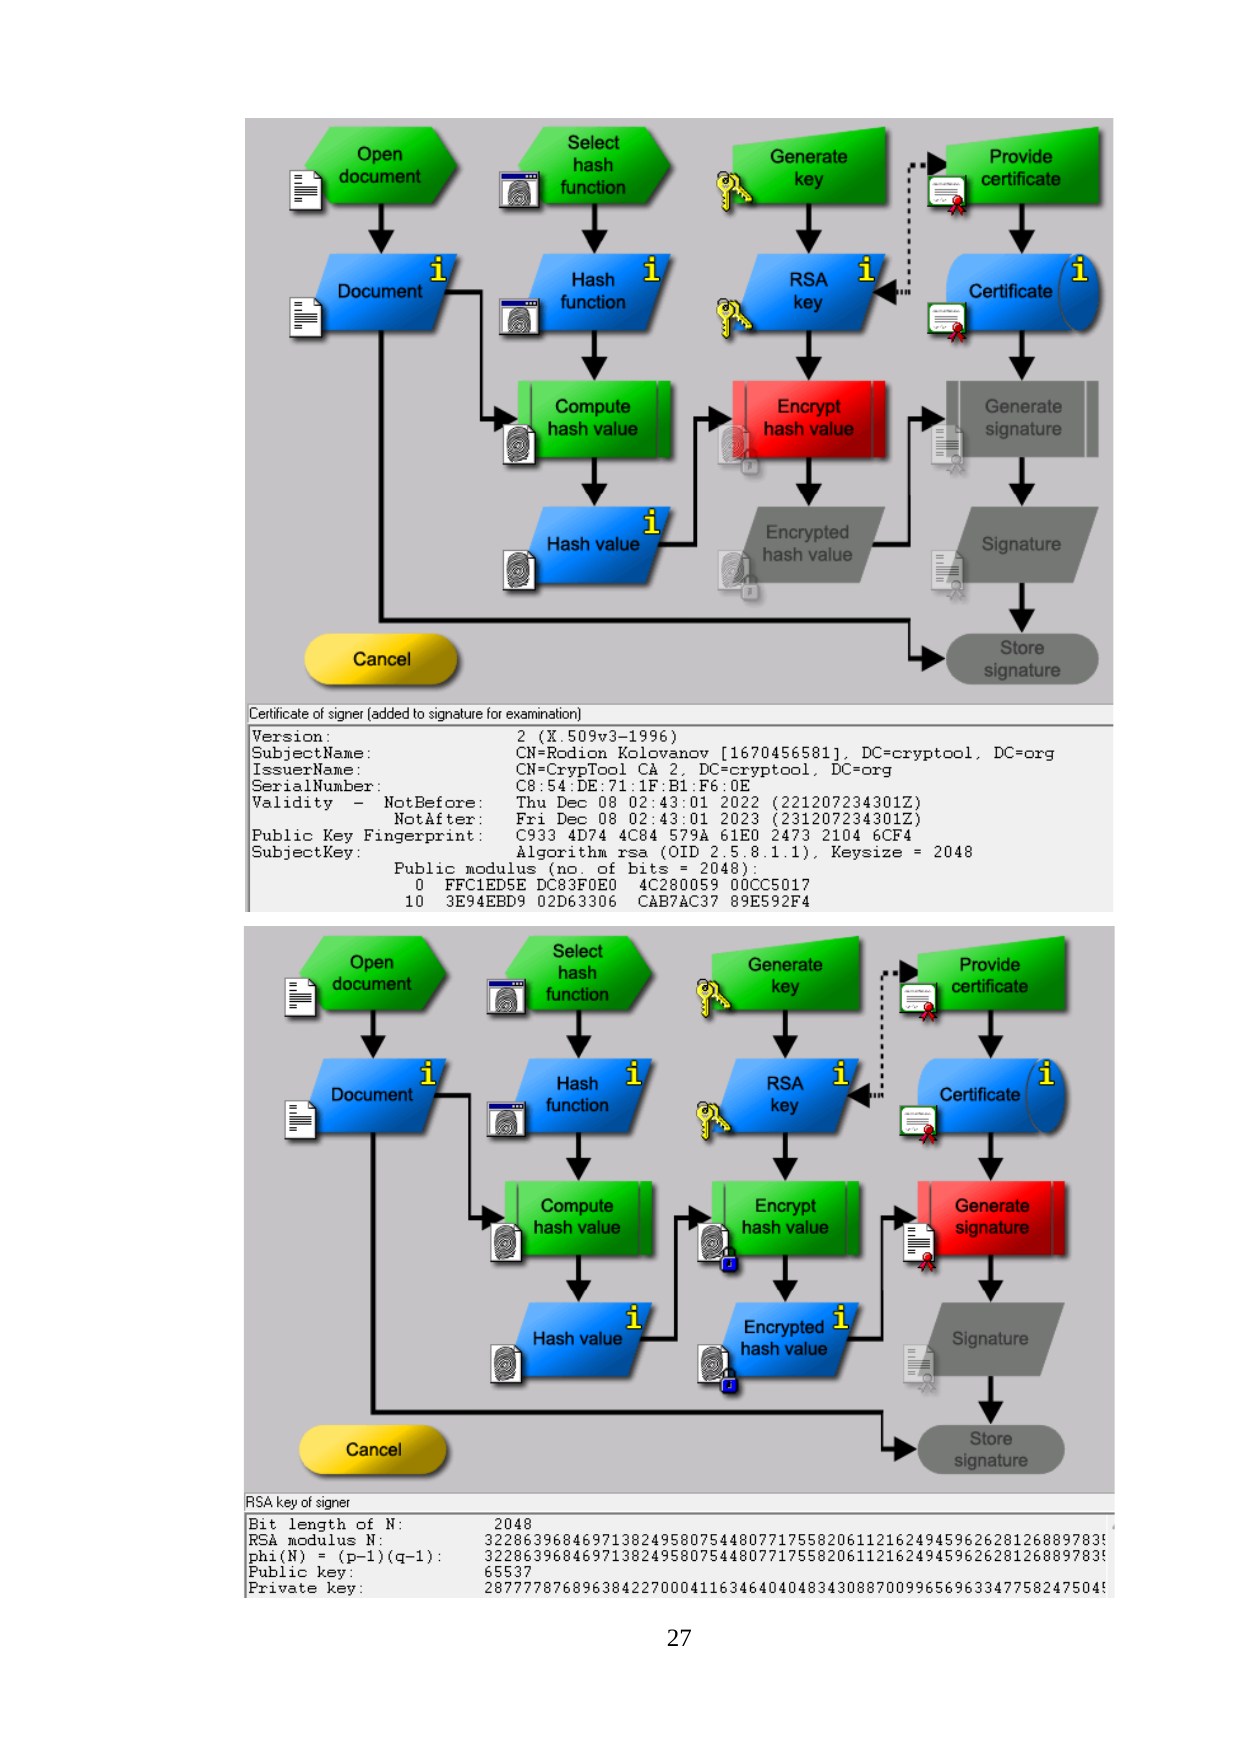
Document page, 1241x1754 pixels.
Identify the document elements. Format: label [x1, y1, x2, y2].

picture [245, 118, 1114, 912]
picture [243, 926, 1115, 1598]
